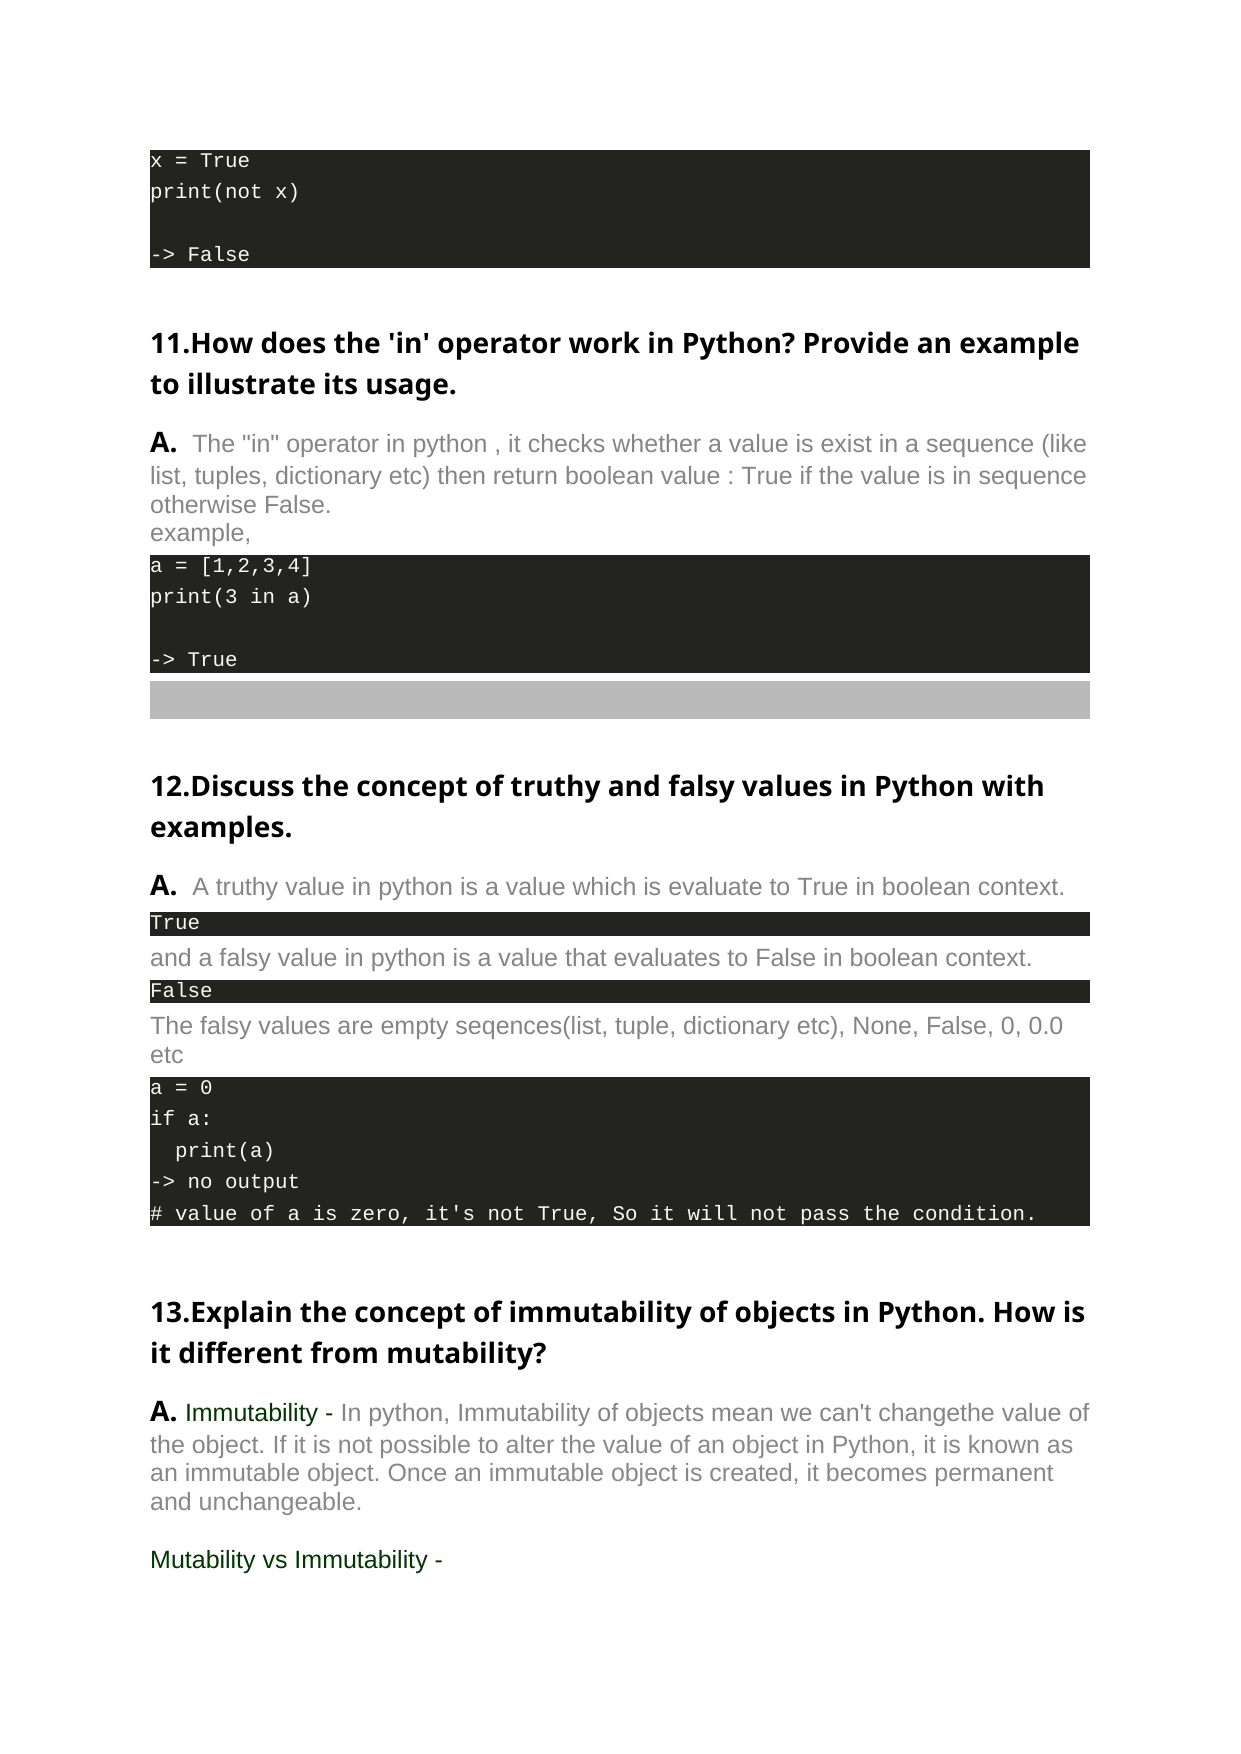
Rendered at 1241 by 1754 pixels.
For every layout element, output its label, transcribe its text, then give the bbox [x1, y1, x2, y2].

text and a falsy value in python is a value that evaluates to False in boolean context. [150, 943, 1090, 972]
text The falsy values are empty seqences(list, tuple, dictionary etc), None, False, 0, 0.0 etc [150, 1011, 1090, 1069]
text False [150, 980, 1090, 1003]
text 11.How does the 'in' operator work in Python? Provide an example to illustrate its usage. [150, 323, 1090, 403]
text a = [1,2,3,4] [150, 555, 1090, 578]
text example, [150, 518, 1090, 547]
text x = True [150, 150, 1090, 174]
text # value of a is zero, it's not True, So it will not pass the condition. [150, 1202, 1090, 1226]
text print(a) [150, 1139, 1090, 1163]
text -> True [150, 649, 1090, 673]
text -> no output [150, 1171, 1090, 1195]
text A. Immutability - In python, Immutability of objects mean we can't changethe value of the object. If it is not possible to alter the value of an object in Python, it is known as an immutable object. Once an immutable object is created, it becomes permanent and unchangeable. [150, 1391, 1090, 1516]
text 12.Discuss the concept of truthy and falsy values in Python with examples. [150, 766, 1090, 846]
text -> False [150, 244, 1090, 268]
text True [150, 912, 1090, 936]
text a = 0 [150, 1077, 1090, 1100]
text 13.Explain the concept of immutability of objects in Python. How is it different from mutability? [150, 1292, 1090, 1372]
text if a: [150, 1108, 1090, 1132]
text A. The "in" operator in python , it checks whether a value is exist in a sequence (like list, tuples, dictionary etc) then return boolean value : True if the value is in sequence otherwise False. [150, 422, 1090, 518]
text A. A truthy value in python is a value which is evaluate to True in boolean context. [192, 866, 1090, 904]
text print(not x) [150, 181, 1090, 205]
text print(3 in a) [150, 586, 1090, 610]
text Mutability vs Immutability - [150, 1545, 1090, 1573]
